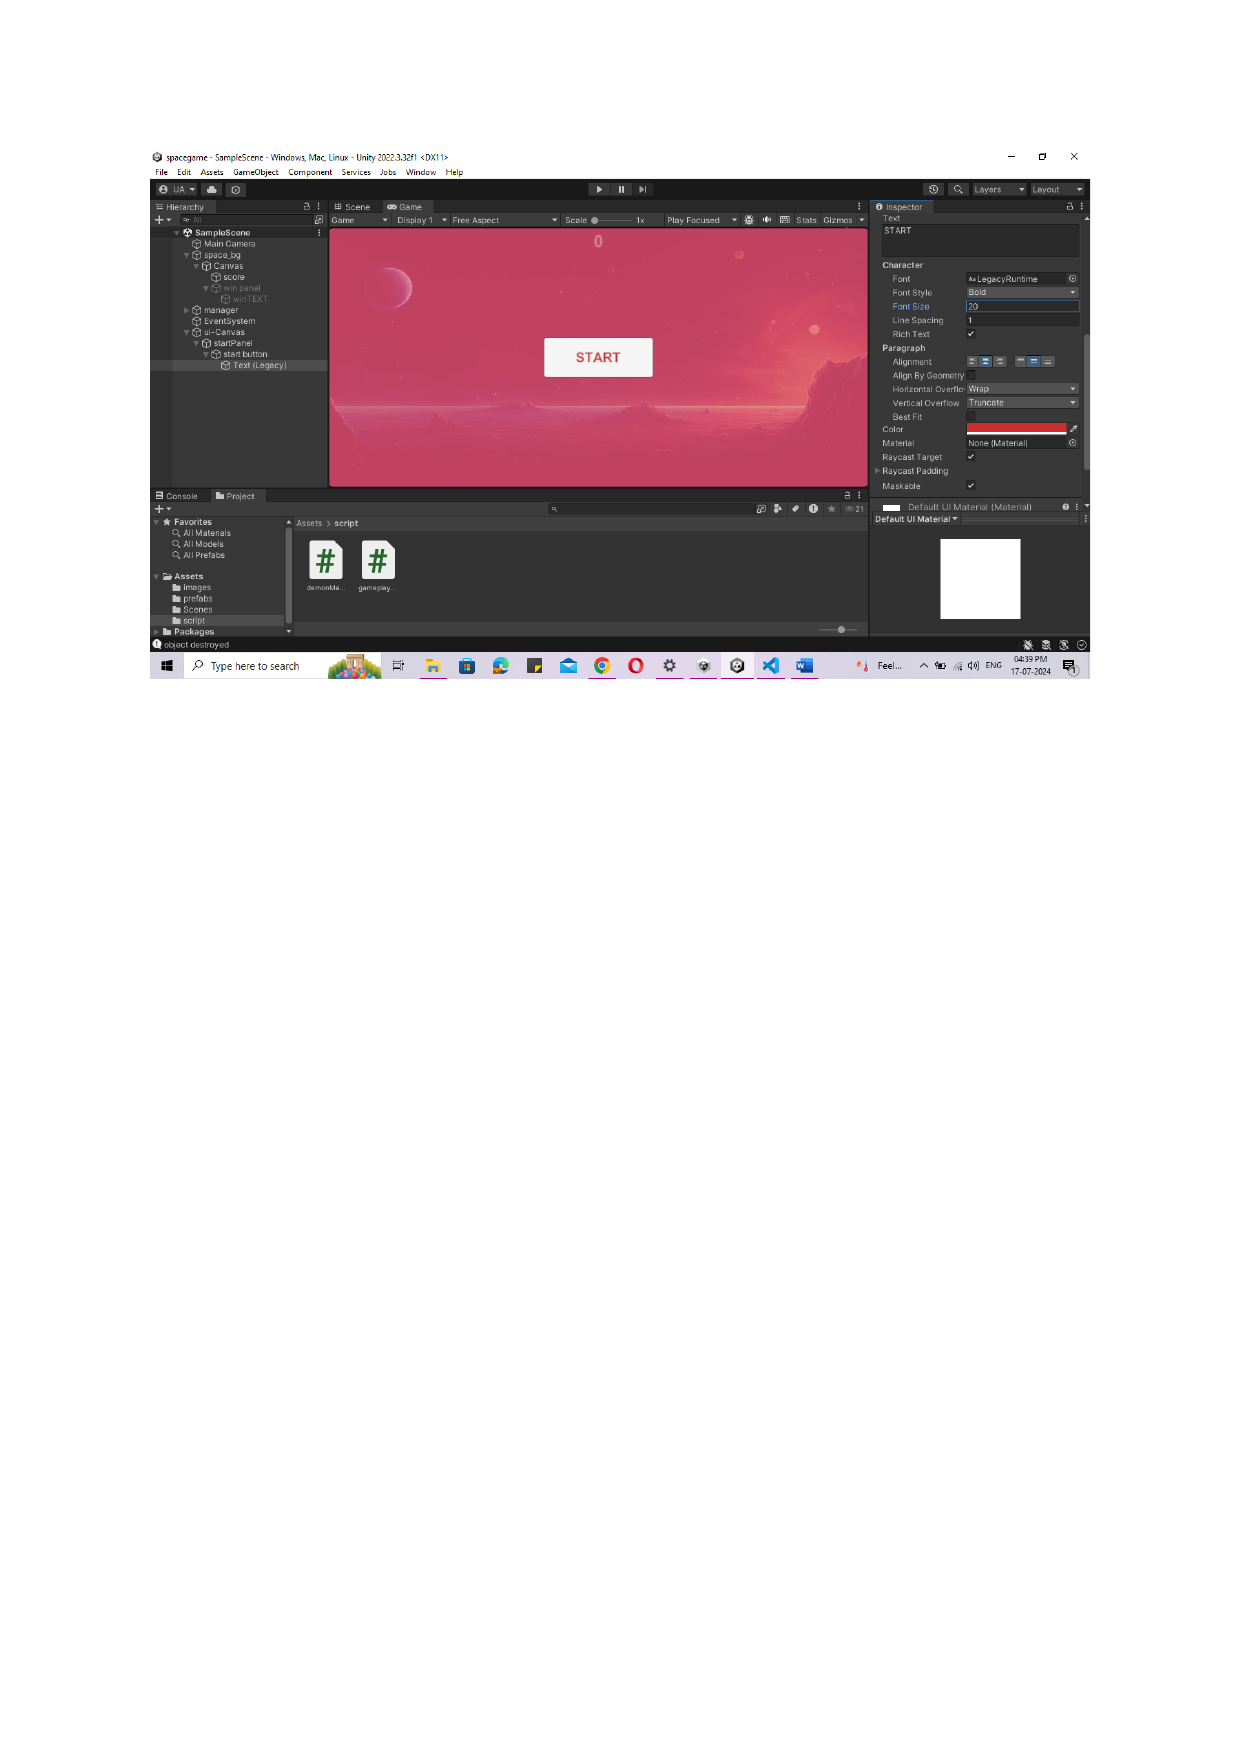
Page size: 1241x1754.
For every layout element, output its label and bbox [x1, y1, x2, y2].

picture [150, 150, 1091, 679]
